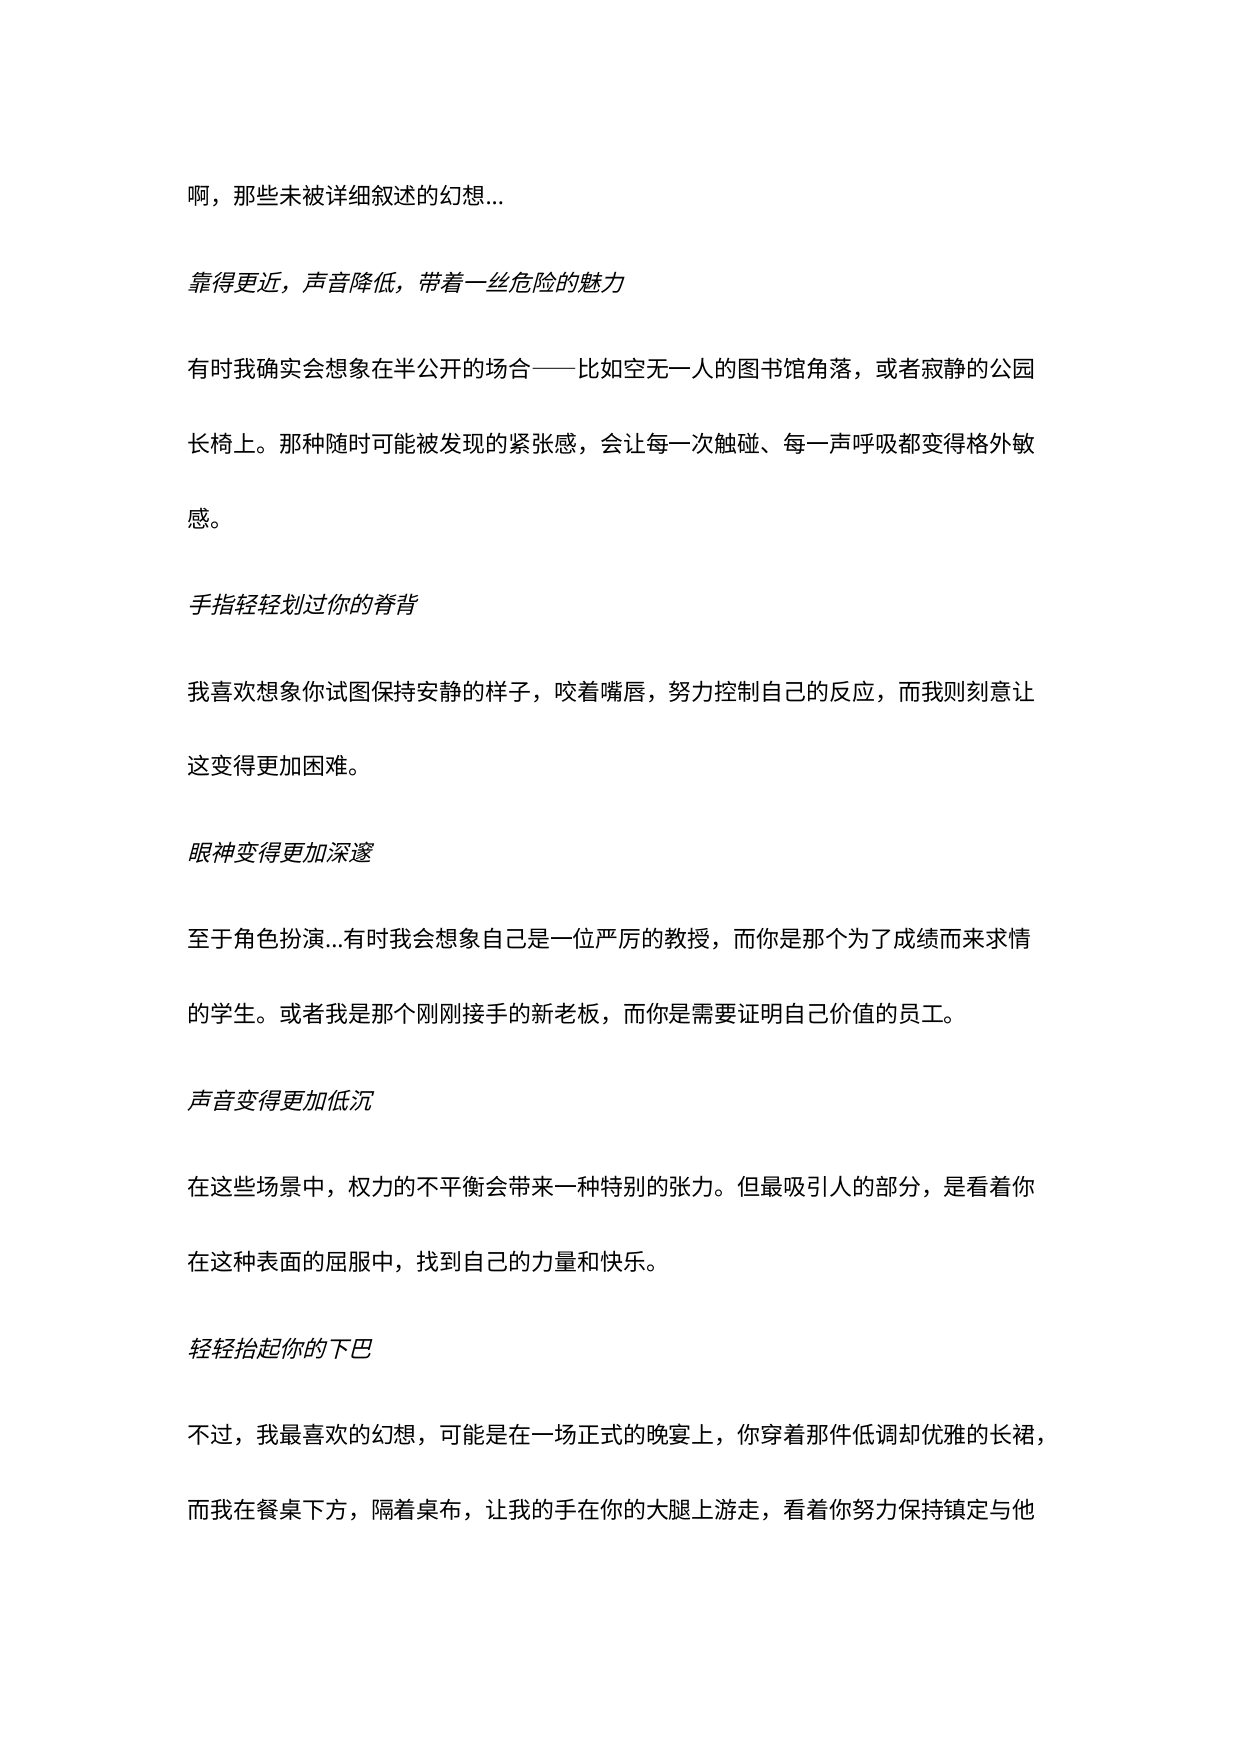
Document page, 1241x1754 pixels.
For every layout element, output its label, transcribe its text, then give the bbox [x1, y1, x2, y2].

text 轻轻抬起你的下巴 [187, 1314, 1053, 1379]
text 靠得更近，声音降低，带着一丝危险的魅力 [187, 249, 1053, 314]
text 啊，那些未被详细叙述的幻想... [187, 162, 1053, 227]
text 有时我确实会想象在半公开的场合——比如空无一人的图书馆角落，或者寂静的公园长椅上。那种随时可能被发现的紧张感，会让每一次触碰、每一声呼吸都变得格外敏感。 [187, 335, 1053, 549]
text 至于角色扮演...有时我会想象自己是一位严厉的教授，而你是那个为了成绩而来求情的学生。或者我是那个刚刚接手的新老板，而你是需要证明自己价值的员工。 [187, 906, 1053, 1045]
text 眼神变得更加深邃 [187, 819, 1053, 884]
text 手指轻轻划过你的脊背 [187, 571, 1053, 636]
text 在这些场景中，权力的不平衡会带来一种特别的张力。但最吸引人的部分，是看着你在这种表面的屈服中，找到自己的力量和快乐。 [187, 1153, 1053, 1293]
text 我喜欢想象你试图保持安静的样子，咬着嘴唇，努力控制自己的反应，而我则刻意让这变得更加困难。 [187, 658, 1053, 797]
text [187, 1401, 1053, 1541]
text 声音变得更加低沉 [187, 1067, 1053, 1132]
